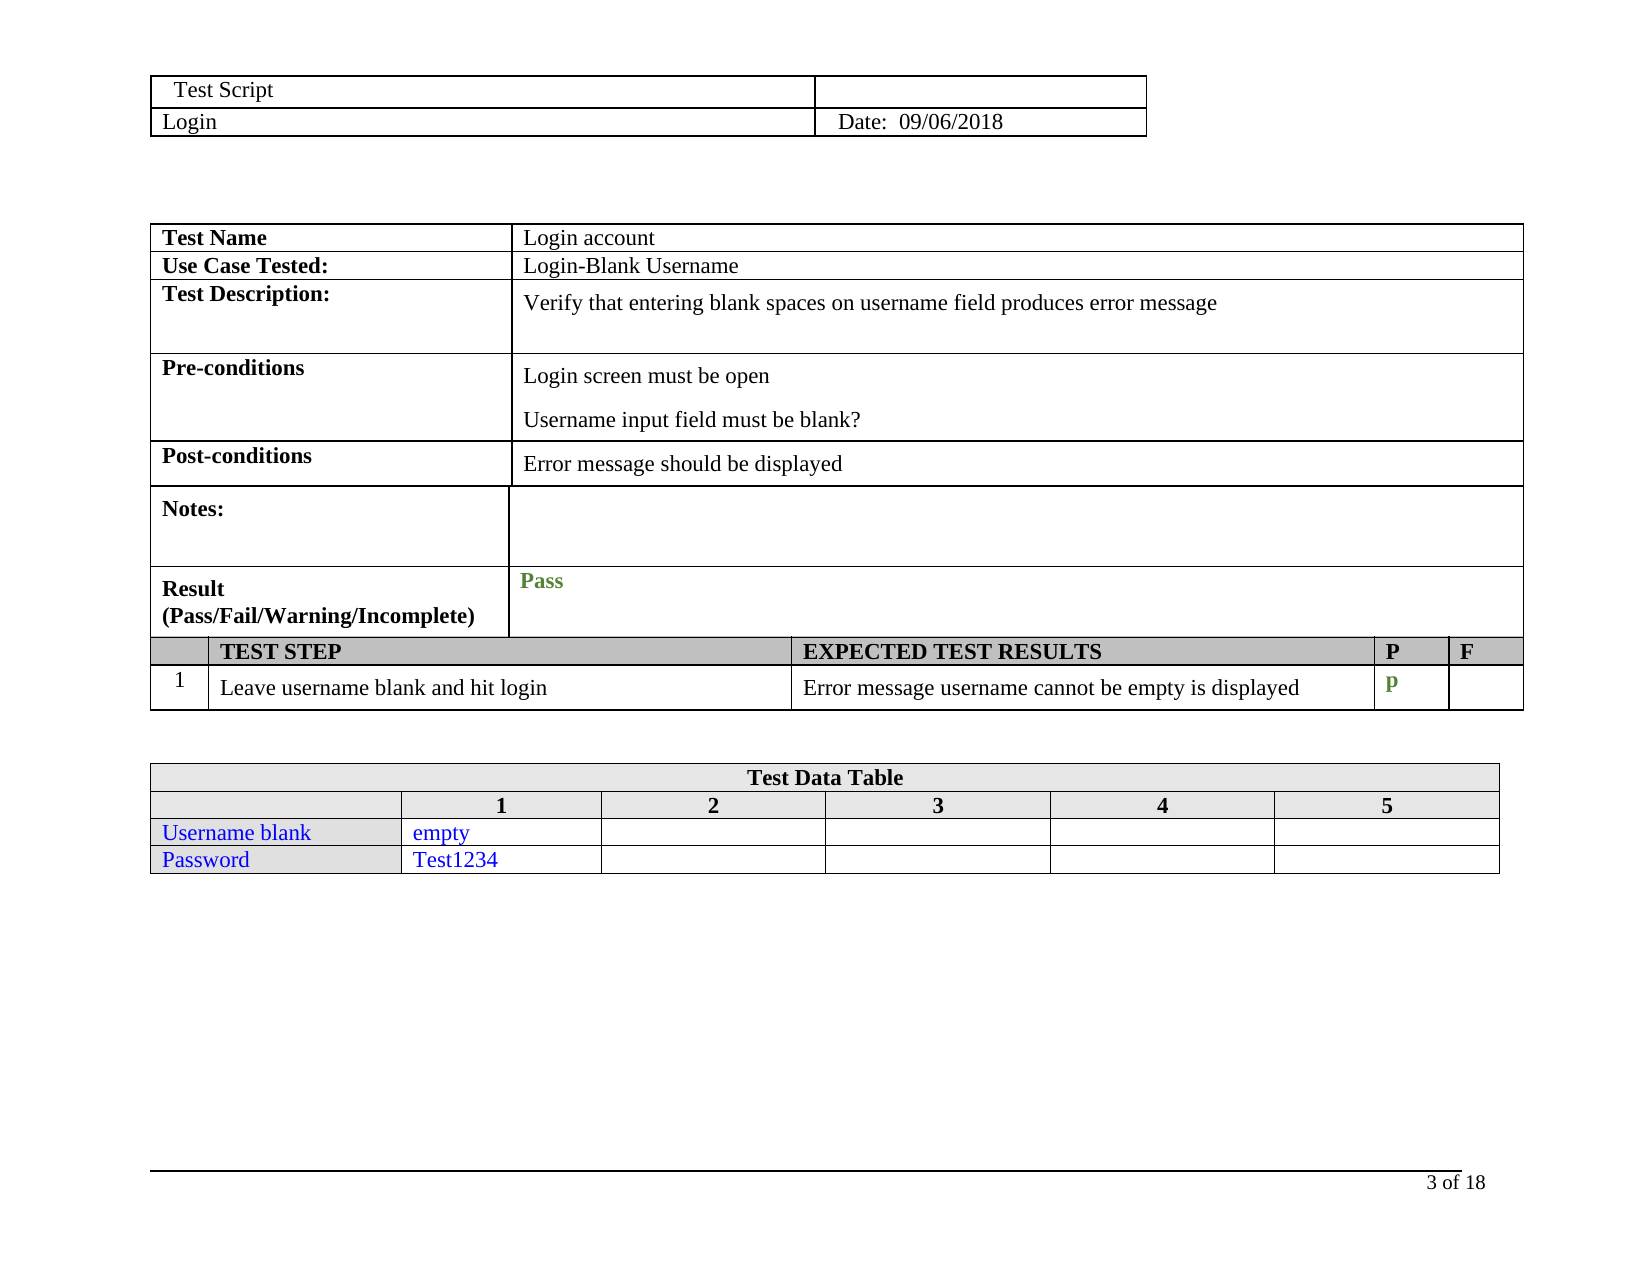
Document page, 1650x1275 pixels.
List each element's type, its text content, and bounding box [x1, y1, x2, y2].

table_cell empty [402, 819, 601, 845]
table_cell Test Description: [151, 280, 511, 353]
table_cell Password [151, 846, 401, 873]
table_cell Login-Blank Username [513, 252, 1523, 279]
table_cell 5 [1275, 792, 1499, 818]
table_cell Post-conditions [151, 442, 511, 485]
table_cell [151, 792, 401, 818]
table_cell Use Case Tested: [151, 252, 511, 279]
table_header Login account [513, 225, 1523, 251]
table_cell TEST STEP [209, 638, 791, 664]
table_cell Notes: [151, 487, 508, 566]
table_cell Login screen must be open Username input field must be blank? [513, 354, 1523, 440]
table_cell Username blank [151, 819, 401, 845]
table_cell p [1375, 666, 1448, 709]
table_cell Leave username blank and hit login [209, 666, 791, 709]
table_cell 2 [602, 792, 825, 818]
table_cell [1275, 819, 1499, 845]
table_cell [1275, 846, 1499, 873]
table_cell [1051, 846, 1274, 873]
table_cell Pre-conditions [151, 354, 511, 440]
table_cell Result (Pass/Fail/Warning/Incomplete) [151, 567, 508, 636]
table_header Test Name [151, 225, 511, 251]
table_cell EXPECTED TEST RESULTS [792, 638, 1374, 664]
table_cell [826, 846, 1050, 873]
table_cell 1 [151, 666, 208, 709]
table_cell [826, 819, 1050, 845]
table_cell Error message should be displayed [513, 442, 1523, 485]
table_cell 4 [1051, 792, 1274, 818]
table_cell [1450, 666, 1523, 709]
table_cell P [1375, 638, 1448, 664]
table_cell 3 [826, 792, 1050, 818]
table_cell [602, 819, 825, 845]
table_cell [602, 846, 825, 873]
table_cell 1 [402, 792, 601, 818]
table_cell Test1234 [402, 846, 601, 873]
table_cell Error message username cannot be empty is displayed [792, 666, 1374, 709]
table_cell [151, 638, 208, 664]
table_cell F [1450, 638, 1523, 664]
table_header Test Data Table [151, 764, 1499, 791]
table_cell [1051, 819, 1274, 845]
table_cell Pass [510, 567, 1523, 636]
table_cell Verify that entering blank spaces on username field produces error message [513, 280, 1523, 353]
table_cell [510, 487, 1523, 566]
